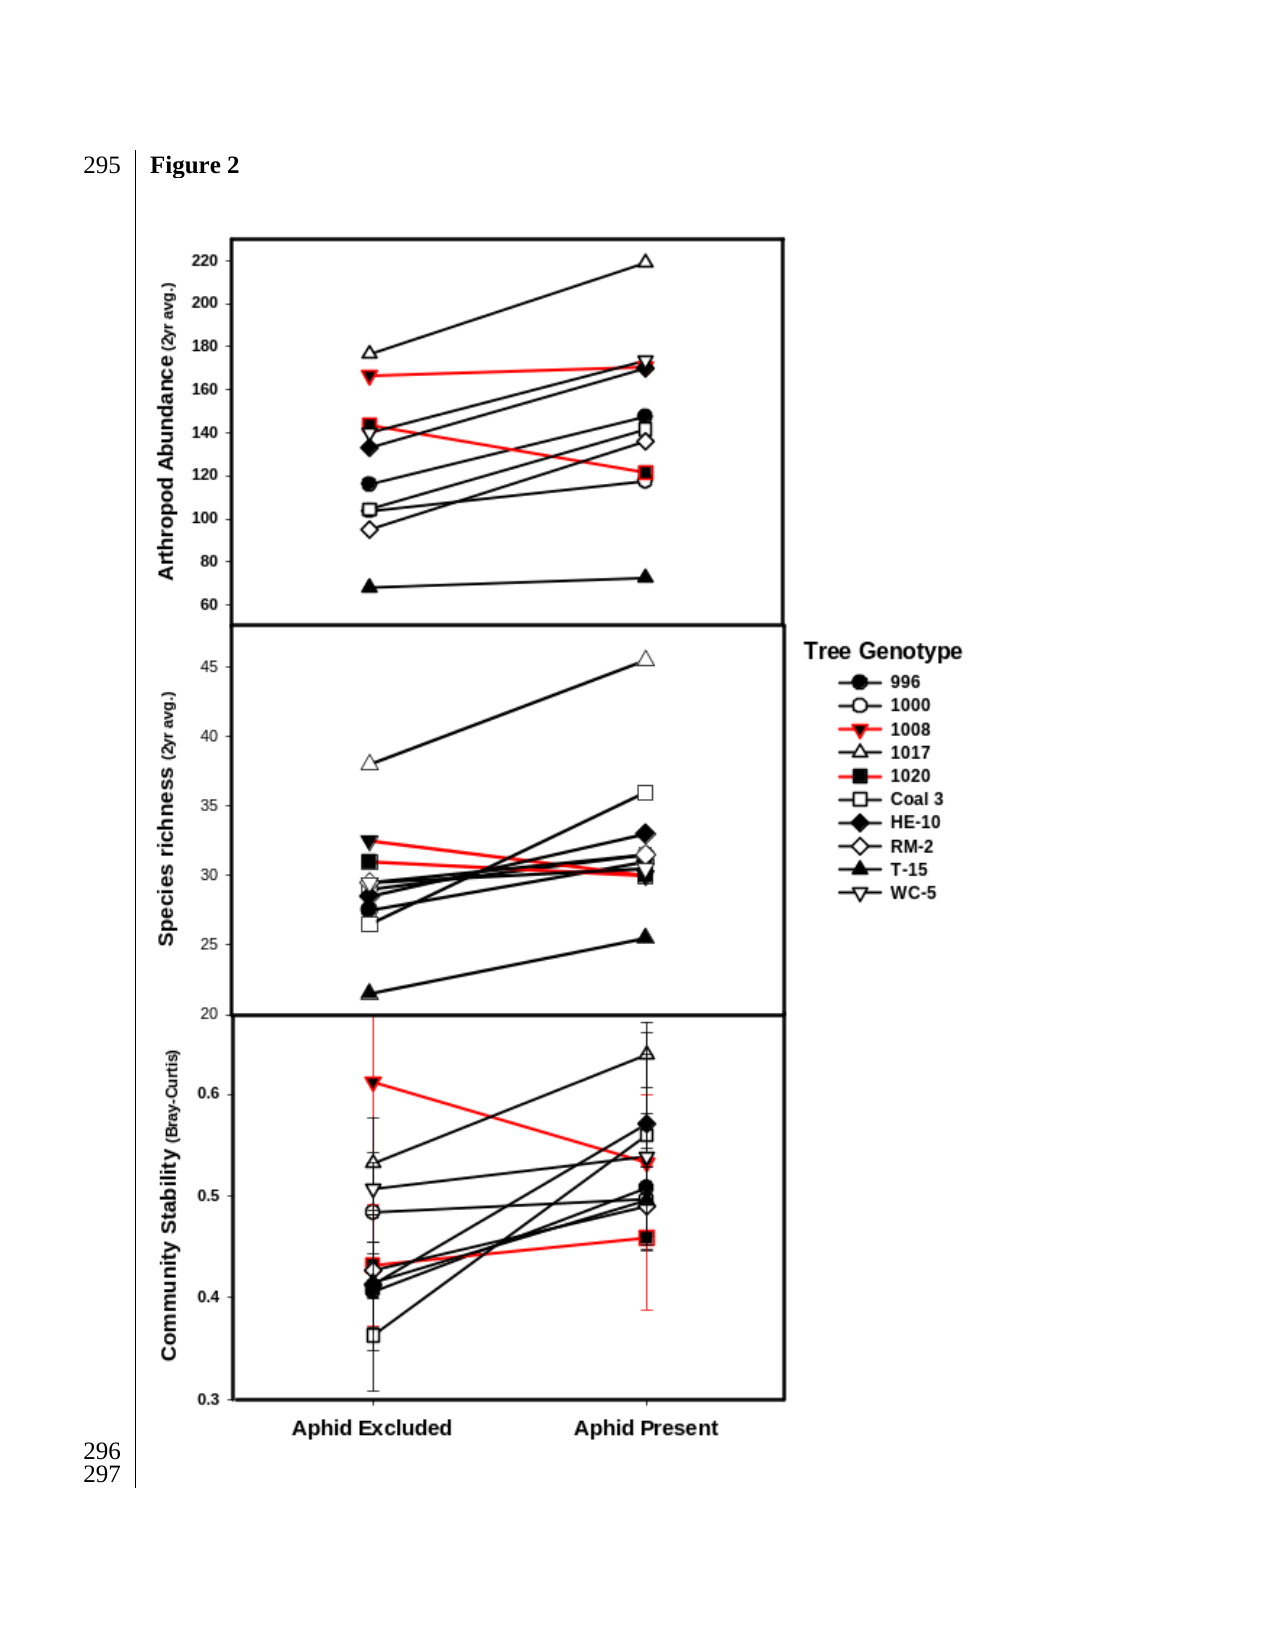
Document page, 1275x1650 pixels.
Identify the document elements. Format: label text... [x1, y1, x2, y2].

text Figure 2 [150, 150, 1125, 179]
